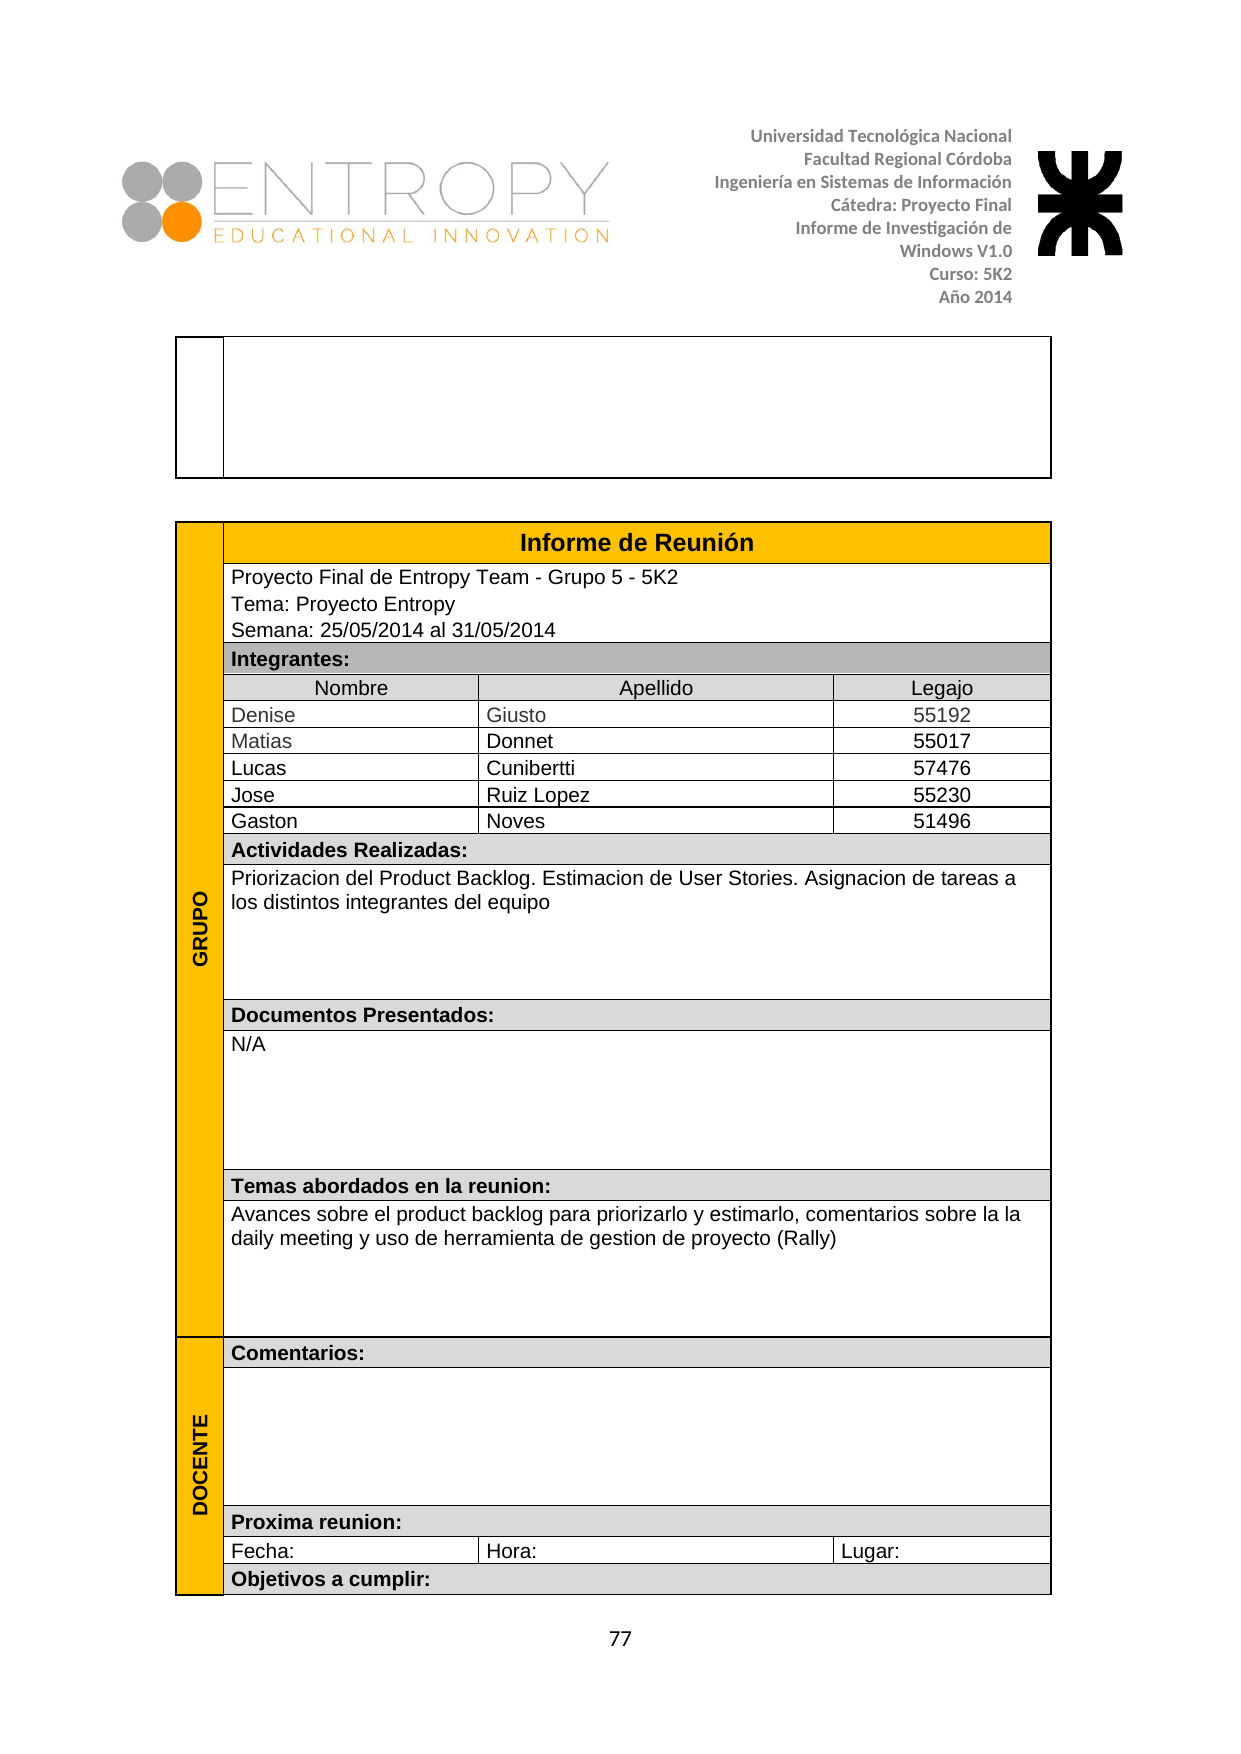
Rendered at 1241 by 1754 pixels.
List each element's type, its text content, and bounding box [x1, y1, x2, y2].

table_header Informe de Reunión [224, 523, 1050, 563]
table_cell Proxima reunion: [224, 1506, 1050, 1536]
table_cell Integrantes: [224, 643, 1050, 673]
table_cell Avances sobre el product backlog para priorizarlo y estimarlo, comentarios sobre la la daily meeting y uso de herramienta de gestion de proyecto (Rally) [224, 1201, 1050, 1336]
table_cell Legajo [834, 675, 1050, 700]
table_cell Giusto [479, 701, 833, 727]
table_cell Proyecto Final de Entropy Team - Grupo 5 - 5K2 [224, 564, 1050, 589]
table_cell Priorizacion del Product Backlog. Estimacion de User Stories. Asignacion de tareas a los distintos integrantes del equipo [224, 865, 1050, 998]
picture [105, 147, 627, 257]
table_cell Documentos Presentados: [224, 1000, 1050, 1030]
table_cell Hora: [479, 1537, 833, 1563]
table_cell Donnet [479, 728, 833, 753]
table_cell 55230 [834, 781, 1050, 806]
table_cell [224, 337, 1050, 477]
table_cell Semana: 25/05/2014 al 31/05/2014 [224, 616, 1050, 642]
table_cell Jose [224, 781, 478, 806]
table_cell DOCENTE [177, 1338, 223, 1594]
table_cell 57476 [834, 754, 1050, 780]
table_cell Comentarios: [224, 1338, 1050, 1367]
table_cell 55192 [834, 701, 1050, 727]
table_cell N/A [224, 1031, 1050, 1169]
table_cell Gaston [224, 808, 478, 833]
table_cell Lucas [224, 754, 478, 780]
table_cell 55017 [834, 728, 1050, 753]
table_cell Fecha: [224, 1537, 478, 1563]
table_cell Lugar: [834, 1537, 1050, 1563]
table_cell Denise [224, 701, 478, 727]
table_header GRUPO [177, 523, 223, 1336]
table_cell Matias [224, 728, 478, 753]
table_cell [224, 1368, 1050, 1505]
table_cell Apellido [479, 675, 833, 700]
table_cell Temas abordados en la reunion: [224, 1170, 1050, 1200]
table_cell 51496 [834, 808, 1050, 833]
table_cell Noves [479, 808, 833, 833]
table_cell Cunibertti [479, 754, 833, 780]
table_cell Nombre [224, 675, 478, 700]
table_cell Ruiz Lopez [479, 781, 833, 806]
table_cell Actividades Realizadas: [224, 834, 1050, 864]
table_cell Objetivos a cumplir: [224, 1564, 1050, 1594]
table_cell Tema: Proyecto Entropy [224, 589, 1050, 616]
